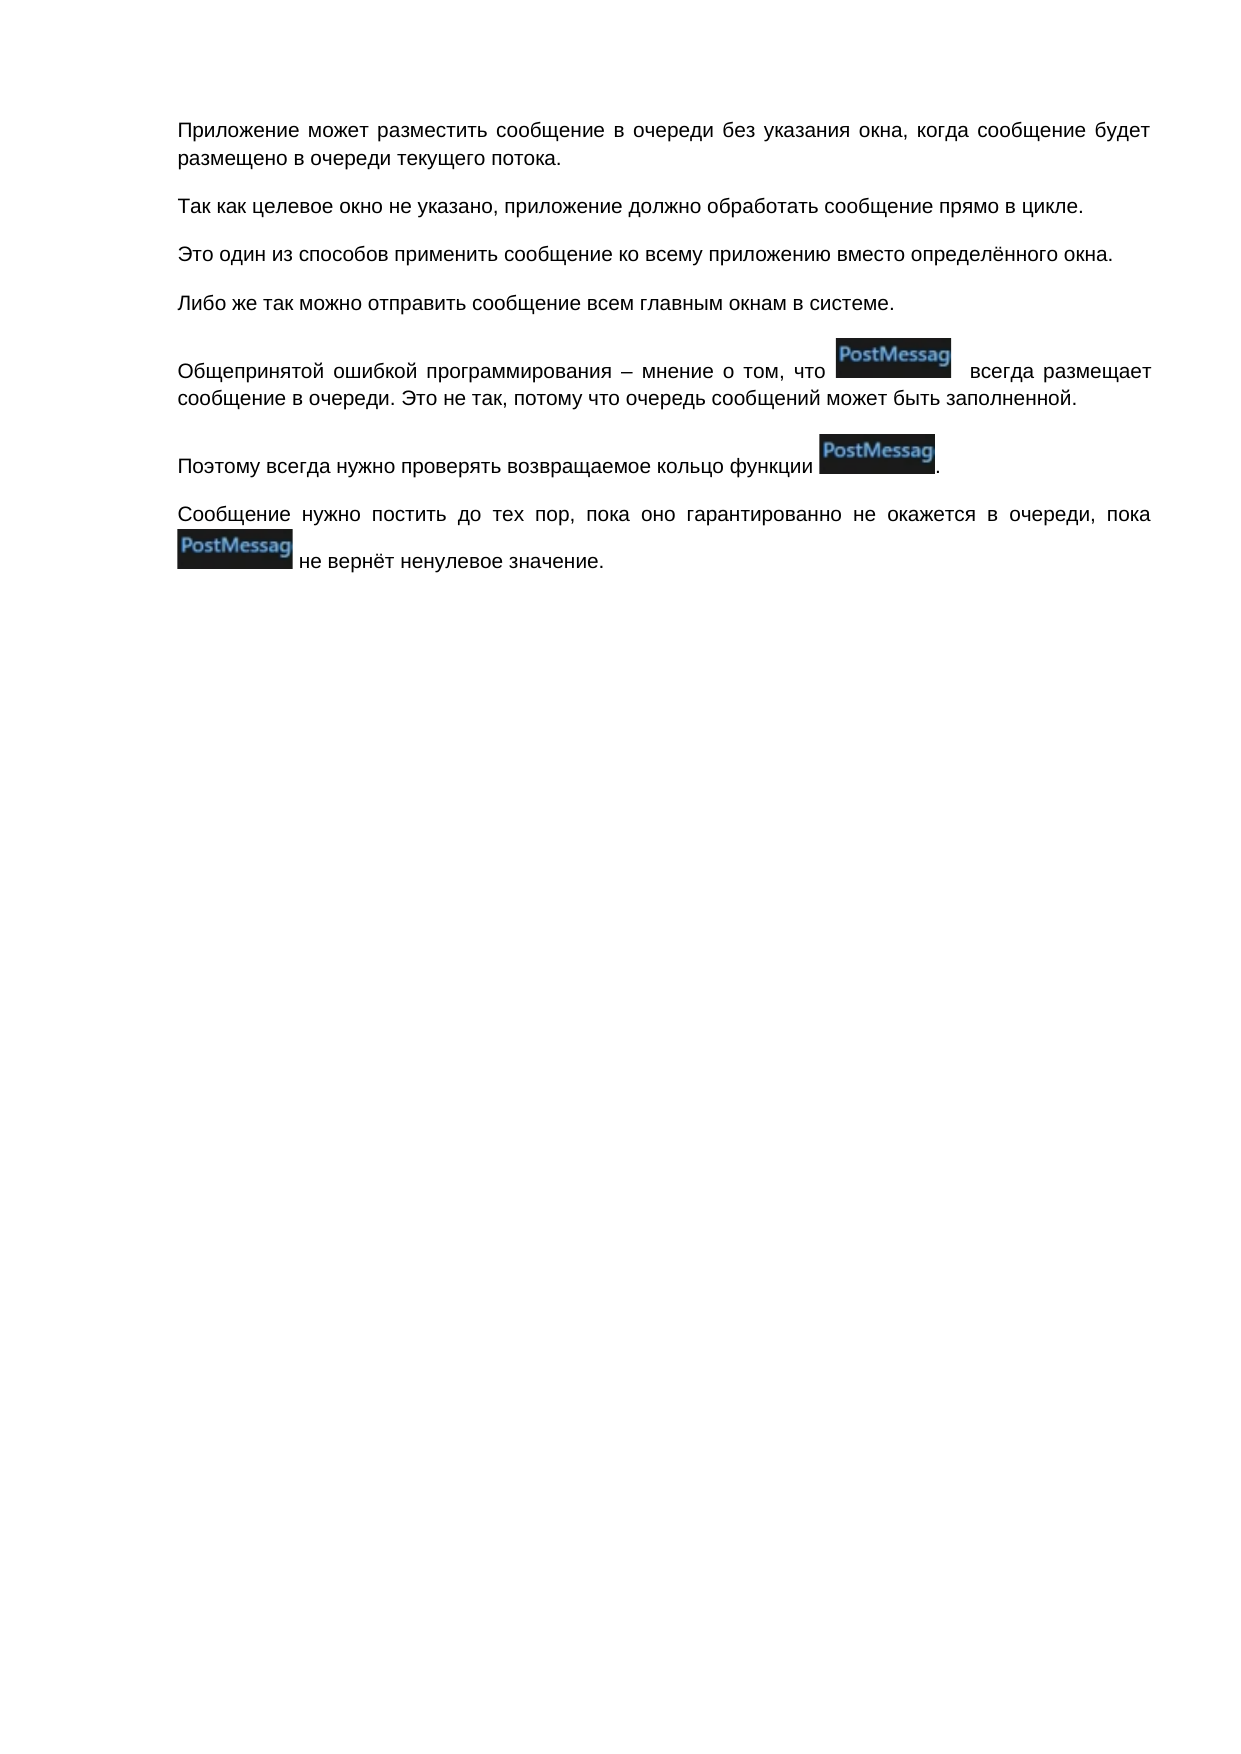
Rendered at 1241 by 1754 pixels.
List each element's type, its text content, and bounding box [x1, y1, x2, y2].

text Приложение может разместить сообщение в очереди без указания окна, когда сообщение будет размещено в очереди текущего потока. [177, 118, 1152, 169]
text Сообщение нужно постить до тех пор, пока оно гарантированно не окажется в очереди, пока не вернёт ненулевое значение. [177, 502, 1152, 573]
picture [177, 529, 293, 569]
text Либо же так можно отправить сообщение всем главным окнам в системе. [177, 291, 1152, 314]
picture [819, 434, 935, 474]
text Это один из способов применить сообщение ко всему приложению вместо определённого окна. [177, 242, 1152, 266]
picture [835, 338, 952, 378]
text Общепринятой ошибкой программирования – мнение о том, что всегда размещает сообщение в очереди. Это не так, потому что очередь сообщений может быть заполненной. [177, 339, 1152, 410]
text Так как целевое окно не указано, приложение должно обработать сообщение прямо в цикле. [177, 194, 1152, 218]
text Поэтому всегда нужно проверять возвращаемое кольцо функции . [177, 434, 1152, 478]
